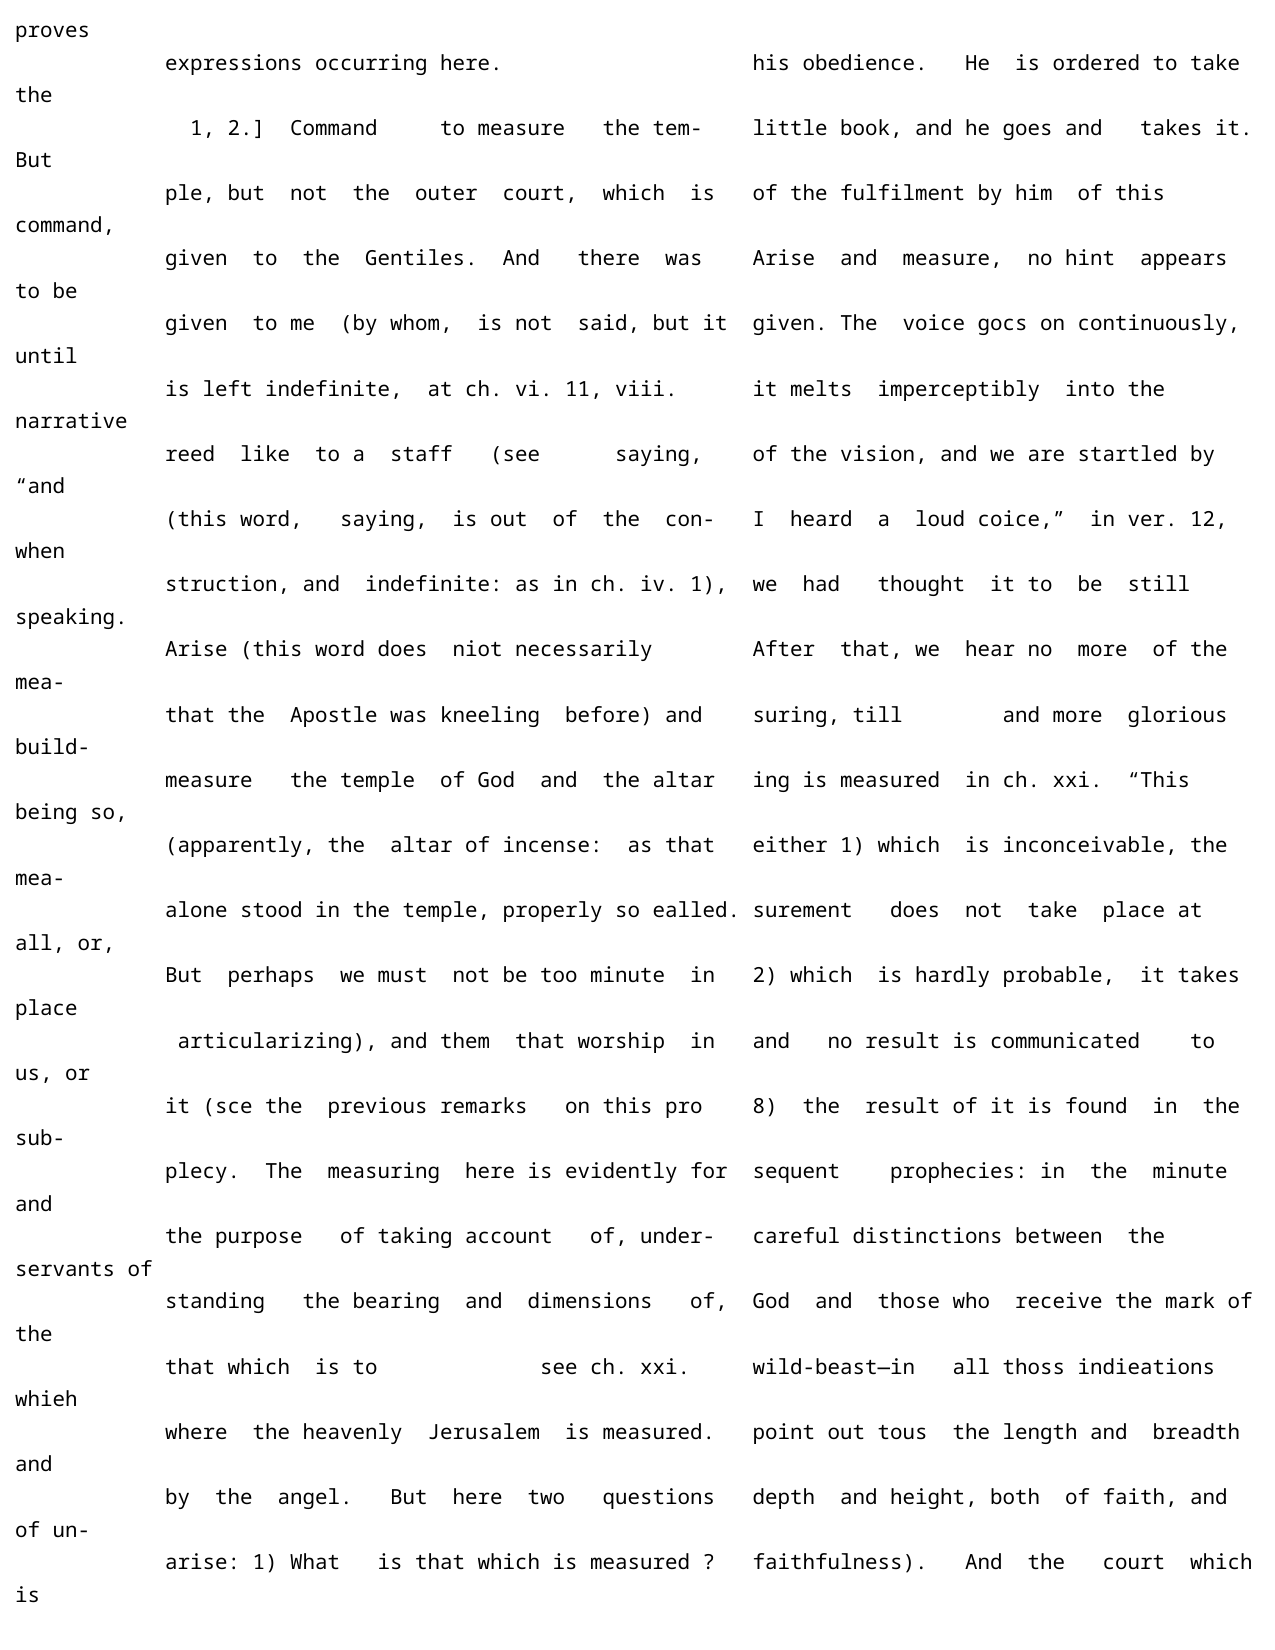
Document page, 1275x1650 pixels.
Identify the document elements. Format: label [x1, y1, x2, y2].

text [15, 15, 1260, 1608]
